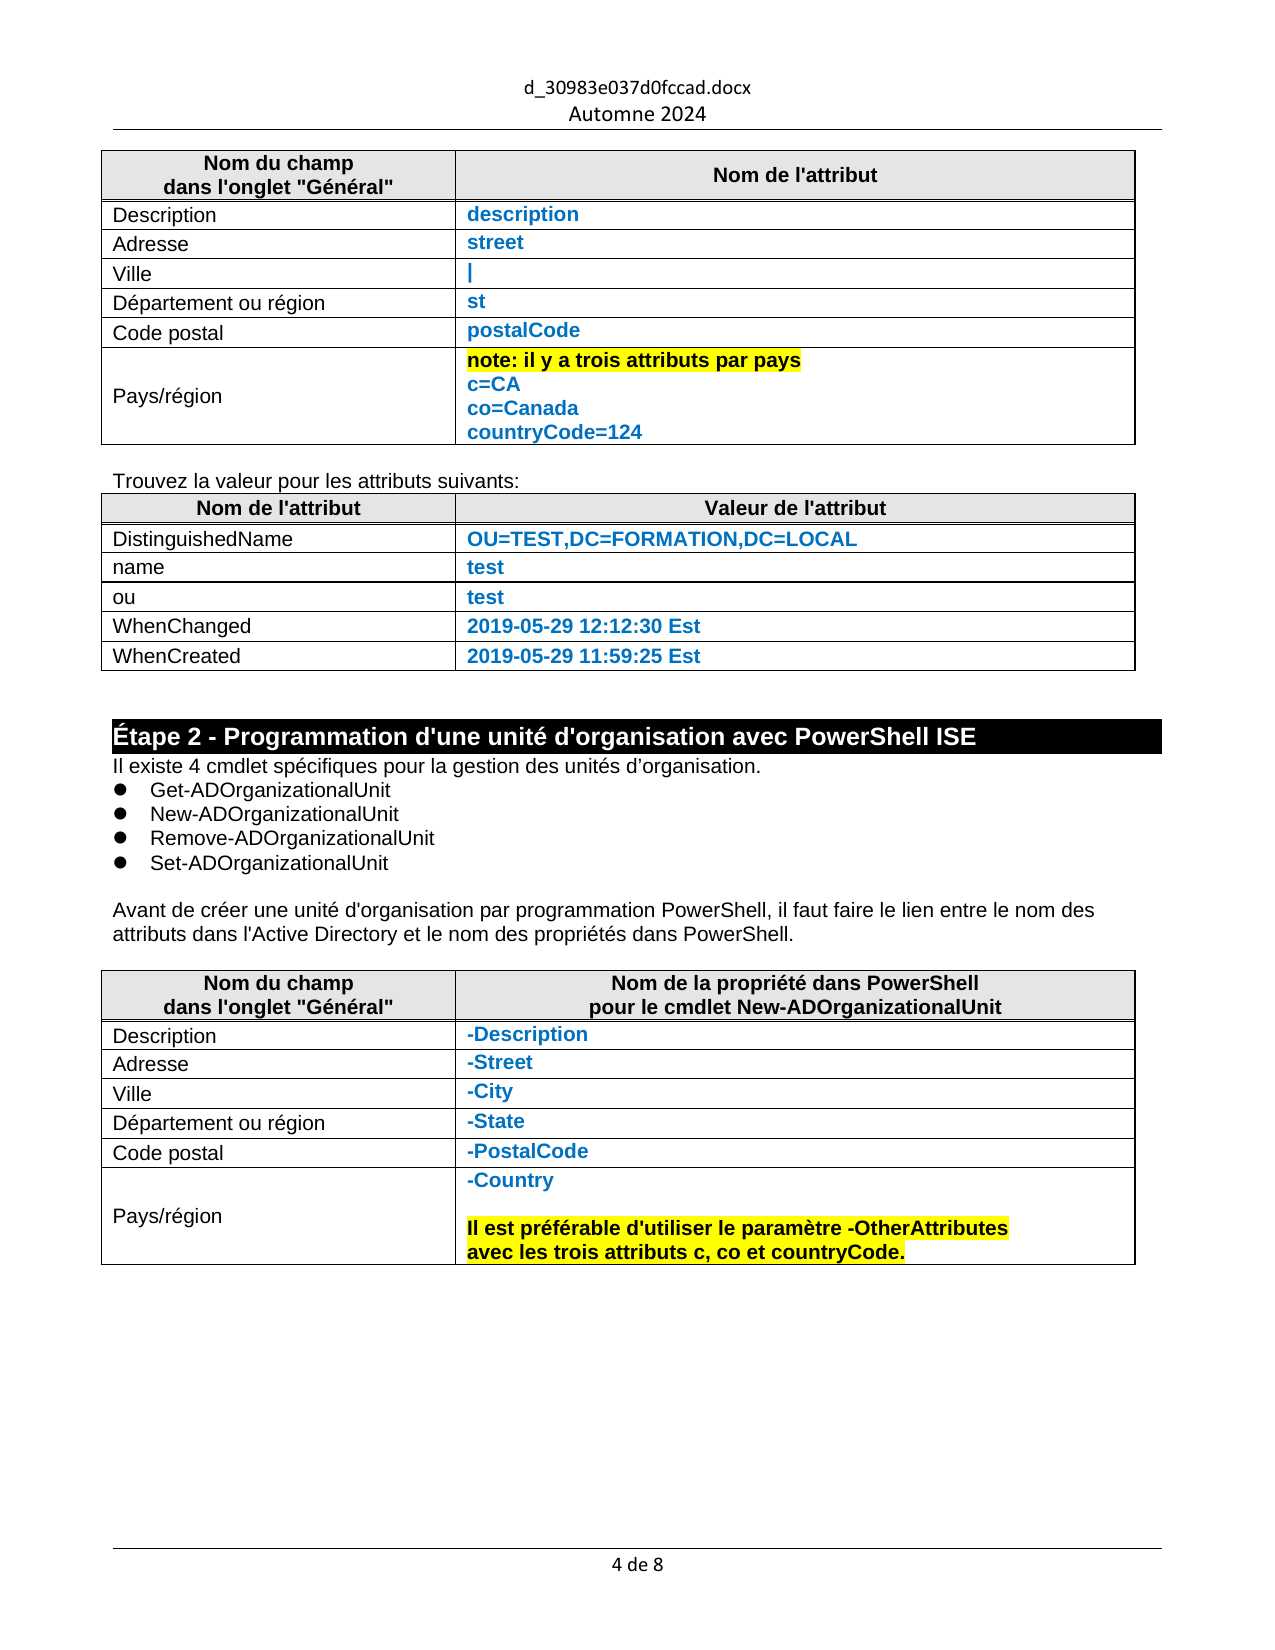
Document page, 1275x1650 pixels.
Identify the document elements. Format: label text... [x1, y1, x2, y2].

table_cell -State [456, 1109, 1134, 1137]
table_cell 2019-05-29 12:12:30 Est [456, 612, 1134, 641]
table_cell Code postal [102, 1139, 455, 1167]
table_header Nom de l'attribut [456, 151, 1134, 199]
text Trouvez la valeur pour les attributs suivants: [112, 469, 1162, 493]
table_header Nom du champ dans l'onglet "Général" [102, 971, 455, 1019]
table_cell -Street [456, 1050, 1134, 1078]
table_cell name [102, 553, 455, 581]
table_cell -City [456, 1079, 1134, 1108]
table_cell Pays/région [102, 1168, 455, 1264]
table_cell postalCode [456, 318, 1134, 347]
text Étape 2 - Programmation d'une unité d'organisation avec PowerShell ISE [112, 720, 1162, 754]
table_cell 2019-05-29 11:59:25 Est [456, 642, 1134, 670]
table_cell OU=TEST,DC=FORMATION,DC=LOCAL [456, 525, 1134, 552]
table_cell test [456, 583, 1134, 611]
table_cell WhenChanged [102, 612, 455, 641]
table_header Nom du champ dans l'onglet "Général" [102, 151, 455, 199]
list New-ADOrganizationalUnit [112, 802, 1162, 826]
table_cell -PostalCode [456, 1139, 1134, 1167]
table_cell Ville [102, 1079, 455, 1108]
table_header Nom de la propriété dans PowerShell pour le cmdlet New-ADOrganizationalUnit [456, 971, 1134, 1019]
table_cell street [456, 230, 1134, 258]
table_cell Ville [102, 259, 455, 288]
table_cell -Country Il est préférable d'utiliser le paramètre -OtherAttributes avec les trois attributs c, co et countryCode. [456, 1168, 1134, 1264]
table_cell test [456, 553, 1134, 581]
table_cell st [456, 289, 1134, 317]
table_header Valeur de l'attribut [456, 494, 1134, 522]
table_cell Adresse [102, 230, 455, 258]
table_cell | [456, 259, 1134, 288]
list Set-ADOrganizationalUnit [112, 850, 1162, 874]
table_cell Département ou région [102, 289, 455, 317]
table_cell Département ou région [102, 1109, 455, 1137]
table_cell Code postal [102, 318, 455, 347]
table_cell WhenCreated [102, 642, 455, 670]
table_cell description [456, 202, 1134, 228]
table_cell note: il y a trois attributs par pays c=CA co=Canada countryCode=124 [456, 348, 1134, 444]
table_cell Description [102, 202, 455, 228]
text Il existe 4 cmdlet spécifiques pour la gestion des unités d’organisation. [112, 754, 1162, 778]
list Remove-ADOrganizationalUnit [112, 826, 1162, 850]
table_header Nom de l'attribut [102, 494, 455, 522]
table_cell Pays/région [102, 348, 455, 444]
table_cell ou [102, 583, 455, 611]
table_cell DistinguishedName [102, 525, 455, 552]
table_cell Description [102, 1022, 455, 1049]
text Avant de créer une unité d'organisation par programmation PowerShell, il faut faire le lien entre le nom des attributs dans l'Active Directory et le nom des propriétés dans PowerShell. [112, 898, 1162, 946]
table_cell -Description [456, 1022, 1134, 1049]
table_cell Adresse [102, 1050, 455, 1078]
list Get-ADOrganizationalUnit [112, 778, 1162, 802]
